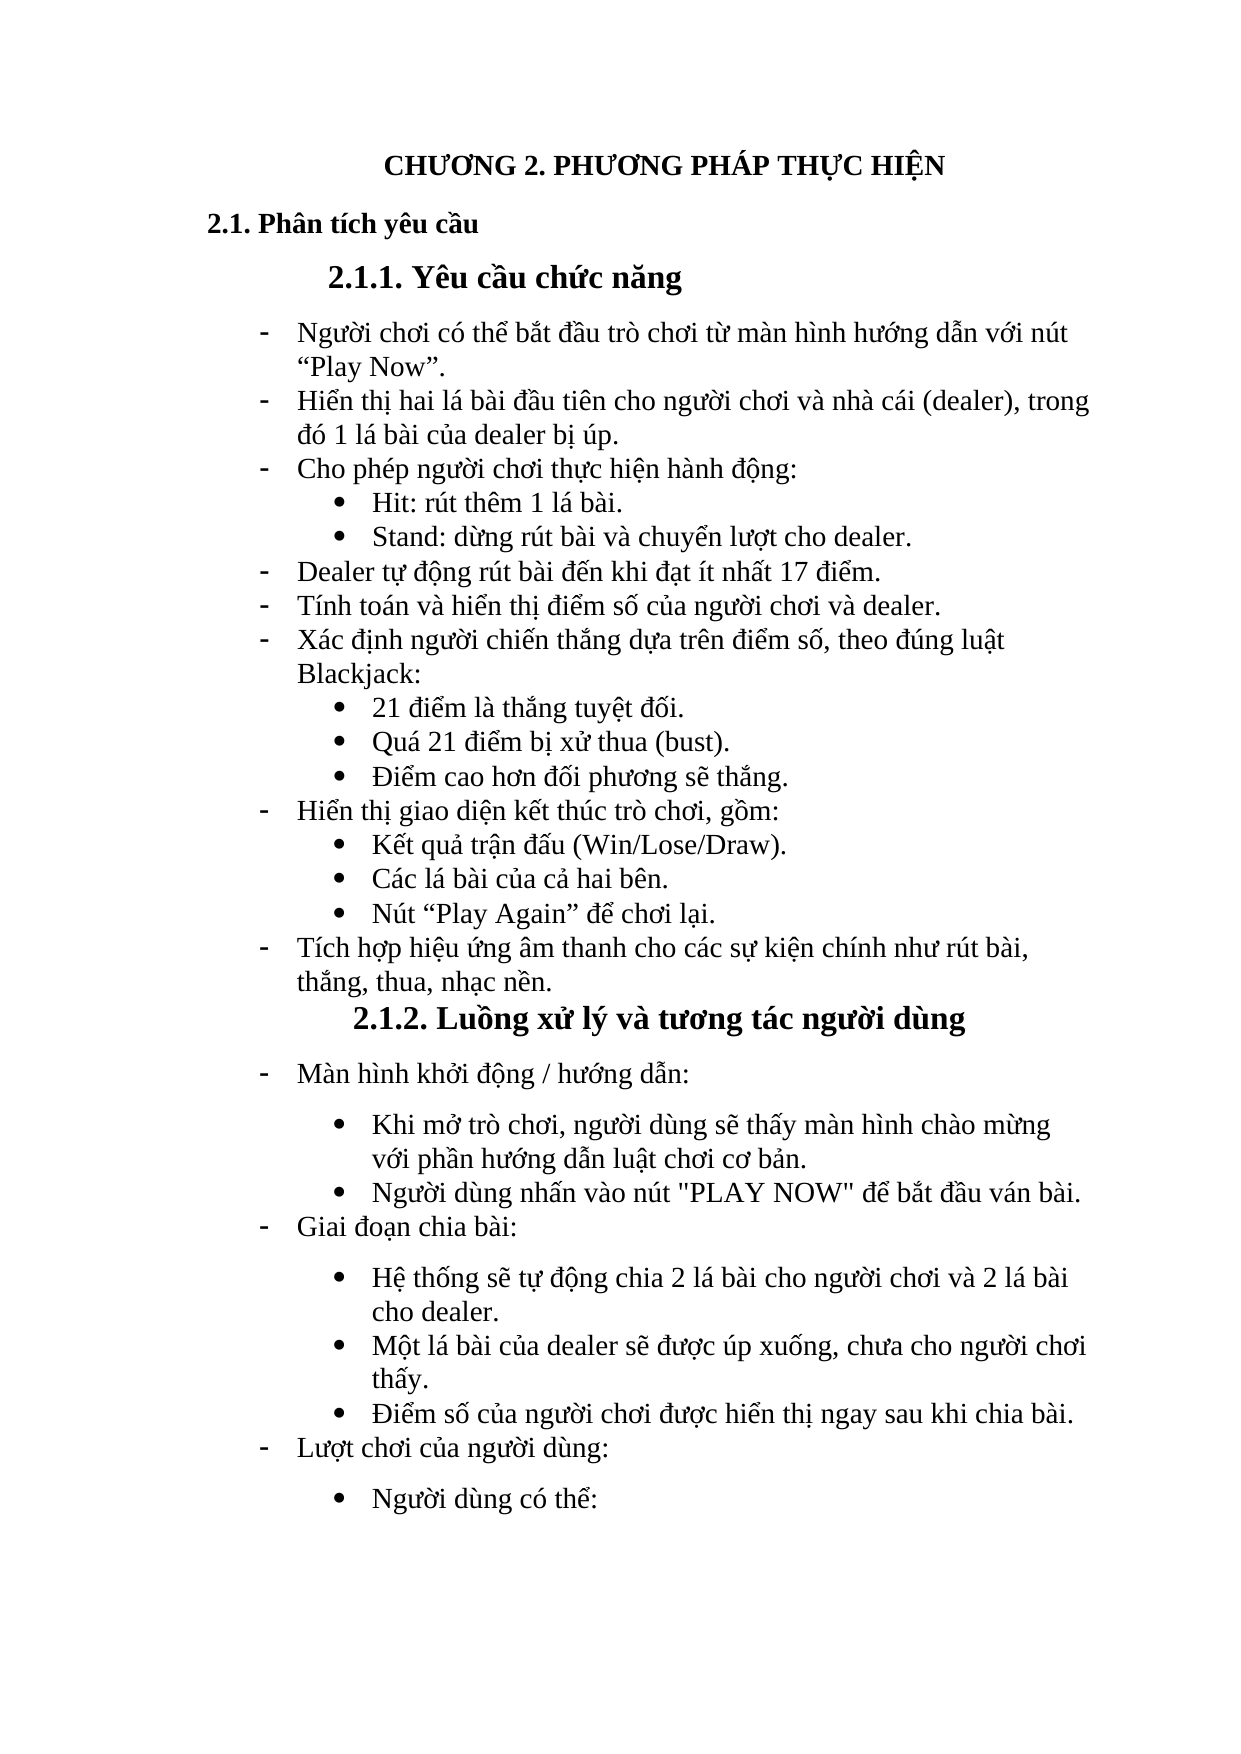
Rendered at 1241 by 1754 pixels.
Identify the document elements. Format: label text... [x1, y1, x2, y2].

list Nút “Play Again” để chơi lại. [334, 896, 1092, 929]
list Người chơi có thể bắt đầu trò chơi từ màn hình hướng dẫn với nút “Play Now”. [259, 315, 1092, 383]
list Dealer tự động rút bài đến khi đạt ít nhất 17 điểm. [259, 554, 1092, 587]
list Hệ thống sẽ tự động chia 2 lá bài cho người chơi và 2 lá bài cho dealer. [334, 1260, 1092, 1327]
subtitle Màn hình khởi động / hướng dẫn: [259, 1056, 1092, 1090]
list 21 điểm là thắng tuyệt đối. [334, 690, 1092, 724]
list Stand: dừng rút bài và chuyển lượt cho dealer. [334, 519, 1092, 553]
list Tích hợp hiệu ứng âm thanh cho các sự kiện chính như rút bài, thắng, thua, nhạc nền. [259, 930, 1092, 997]
list Người dùng nhấn vào nút "PLAY NOW" để bắt đầu ván bài. [334, 1175, 1092, 1208]
subtitle Giai đoạn chia bài: [259, 1209, 1092, 1243]
list Điểm số của người chơi được hiển thị ngay sau khi chia bài. [334, 1396, 1092, 1429]
list Các lá bài của cả hai bên. [334, 862, 1092, 895]
list Tính toán và hiển thị điểm số của người chơi và dealer. [259, 588, 1092, 622]
list Xác định người chiến thắng dựa trên điểm số, theo đúng luật Blackjack: [259, 622, 1092, 689]
subtitle 2.1.2. Luồng xử lý và tương tác người dùng [319, 998, 1092, 1036]
list Kết quả trận đấu (Win/Lose/Draw). [334, 827, 1092, 861]
subtitle 2.1. Phân tích yêu cầu [207, 206, 1122, 240]
subtitle Lượt chơi của người dùng: [259, 1430, 1092, 1464]
list Hit: rút thêm 1 lá bài. [334, 485, 1092, 519]
list Người dùng có thể: [334, 1481, 1092, 1515]
list Hiển thị giao diện kết thúc trò chơi, gồm: [259, 793, 1092, 827]
list Một lá bài của dealer sẽ được úp xuống, chưa cho người chơi thấy. [334, 1328, 1092, 1395]
subtitle 2.1.1. Yêu cầu chức năng [319, 257, 1092, 296]
subtitle CHƯƠNG 2. PHƯƠNG PHÁP THỰC HIỆN [207, 148, 1122, 181]
list Quá 21 điểm bị xử thua (bust). [334, 724, 1092, 758]
list Điểm cao hơn đối phương sẽ thắng. [334, 759, 1092, 792]
list Khi mở trò chơi, người dùng sẽ thấy màn hình chào mừng với phần hướng dẫn luật chơi cơ bản. [334, 1107, 1092, 1174]
list Cho phép người chơi thực hiện hành động: [259, 451, 1092, 485]
list Hiển thị hai lá bài đầu tiên cho người chơi và nhà cái (dealer), trong đó 1 lá bài của dealer bị úp. [259, 383, 1092, 450]
